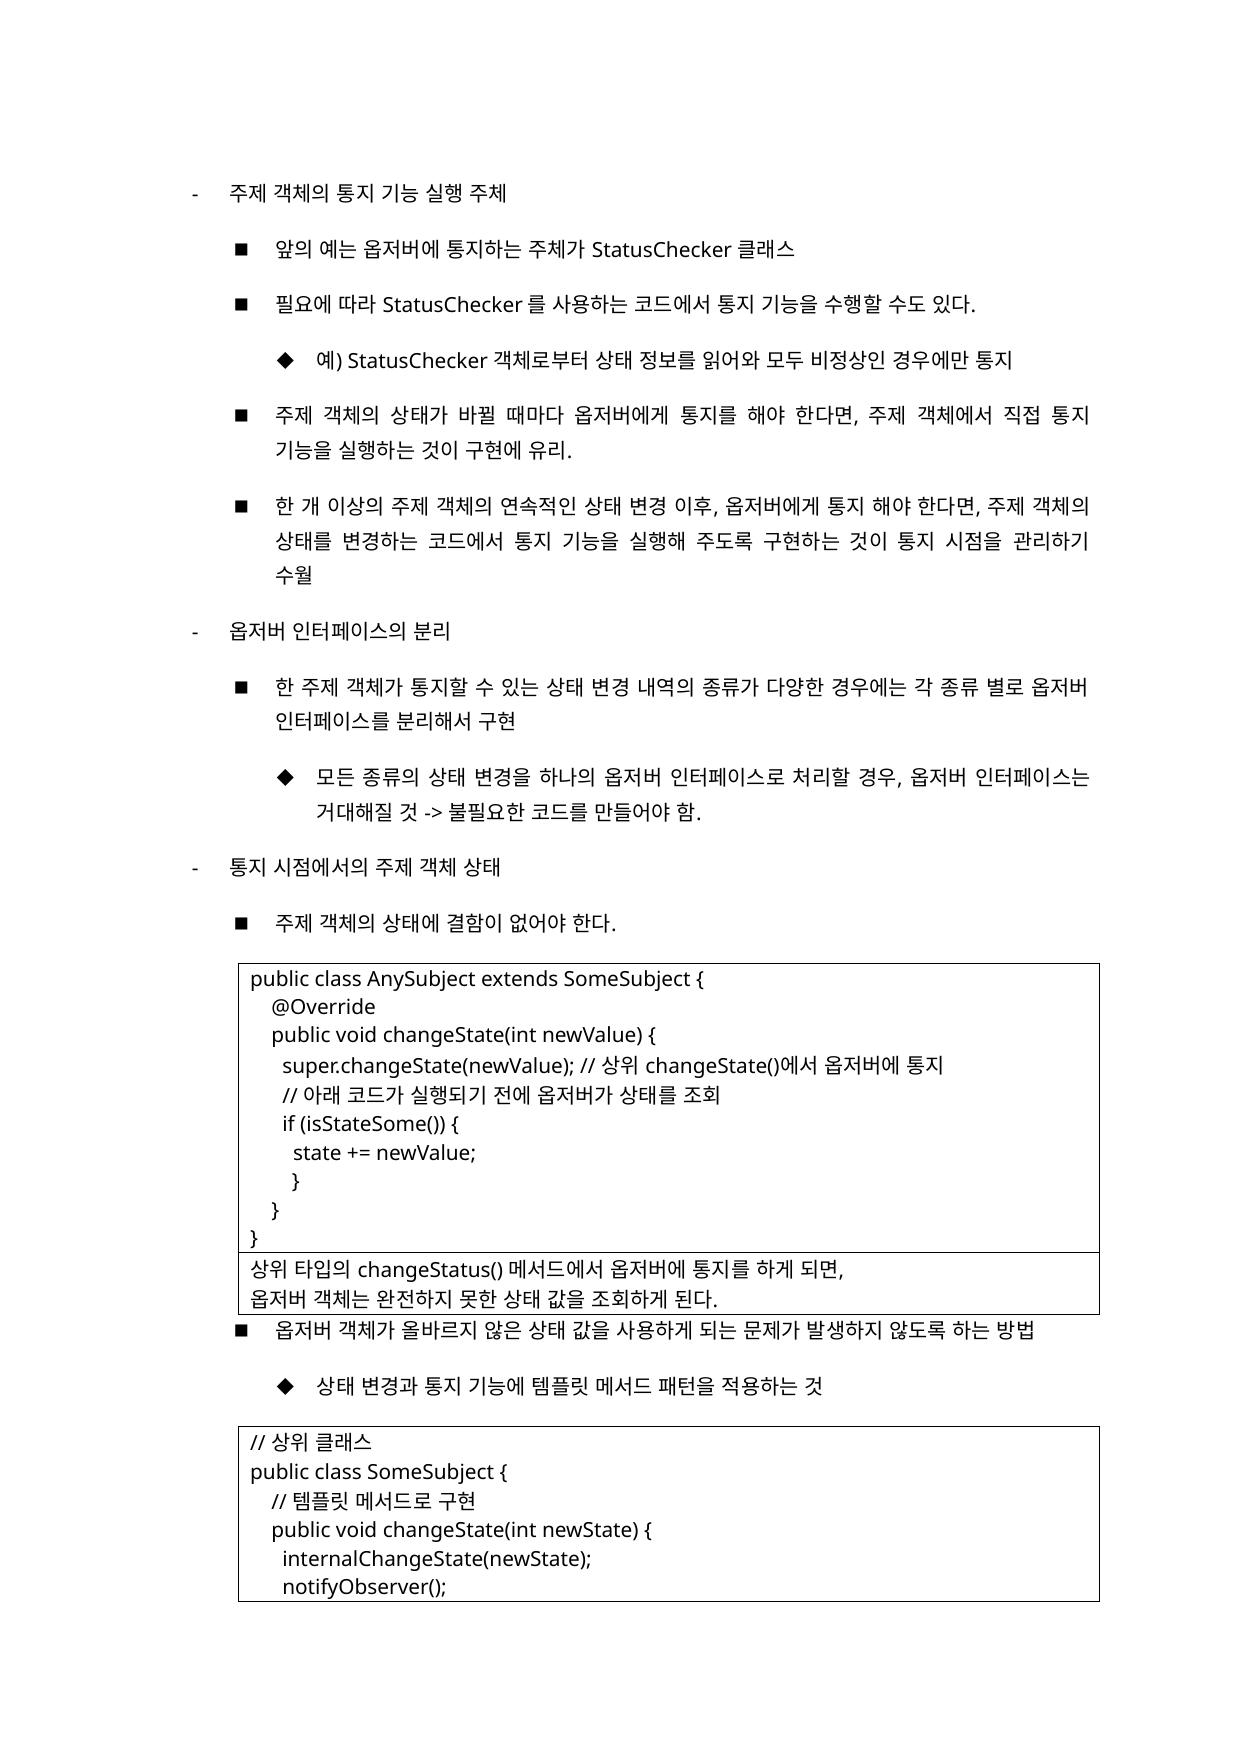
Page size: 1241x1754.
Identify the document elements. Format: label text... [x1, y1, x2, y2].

table_header public class AnySubject extends SomeSubject { @Override public void changeState(int newValue) { super.changeState(newValue); // 상위 changeState()에서 옵저버에 통지 // 아래 코드가 실행되기 전에 옵저버가 상태를 조회 if (isStateSome()) { state += newValue; } } } [239, 964, 1099, 1252]
list 옵저버 객체가 올바르지 않은 상태 값을 사용하게 되는 문제가 발생하지 않도록 하는 방법 [233, 1314, 1090, 1345]
list 상태 변경과 통지 기능에 템플릿 메서드 패턴을 적용하는 것 [275, 1370, 1090, 1400]
list 예) StatusChecker 객체로부터 상태 정보를 읽어와 모두 비정상인 경우에만 통지 [275, 344, 1090, 374]
list 한 주제 객체가 통지할 수 있는 상태 변경 내역의 종류가 다양한 경우에는 각 종류 별로 옵저버 인터페이스를 분리해서 구현 [233, 671, 1090, 736]
list 한 개 이상의 주제 객체의 연속적인 상태 변경 이후, 옵저버에게 통지 해야 한다면, 주제 객체의 상태를 변경하는 코드에서 통지 기능을 실행해 주도록 구현하는 것이 통지 시점을 관리하기 수월 [233, 490, 1090, 590]
list 주제 객체의 상태가 바뀔 때마다 옵저버에게 통지를 해야 한다면, 주제 객체에서 직접 통지 기능을 실행하는 것이 구현에 유리. [233, 400, 1090, 465]
list 모든 종류의 상태 변경을 하나의 옵저버 인터페이스로 처리할 경우, 옵저버 인터페이스는 거대해질 것 -> 불필요한 코드를 만들어야 함. [275, 761, 1090, 826]
list 주제 객체의 통지 기능 실행 주체 [192, 177, 1090, 207]
list 옵저버 인터페이스의 분리 [192, 615, 1090, 645]
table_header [239, 1427, 1099, 1601]
list 필요에 따라 StatusChecker를 사용하는 코드에서 통지 기능을 수행할 수도 있다. [233, 288, 1090, 319]
list 통지 시점에서의 주제 객체 상태 [192, 851, 1090, 882]
list 주제 객체의 상태에 결함이 없어야 한다. [233, 907, 1090, 937]
table_cell 상위 타입의 changeStatus() 메서드에서 옵저버에 통지를 하게 되면, 옵저버 객체는 완전하지 못한 상태 값을 조회하게 된다. [239, 1253, 1099, 1313]
list 앞의 예는 옵저버에 통지하는 주체가 StatusChecker 클래스 [233, 233, 1090, 263]
